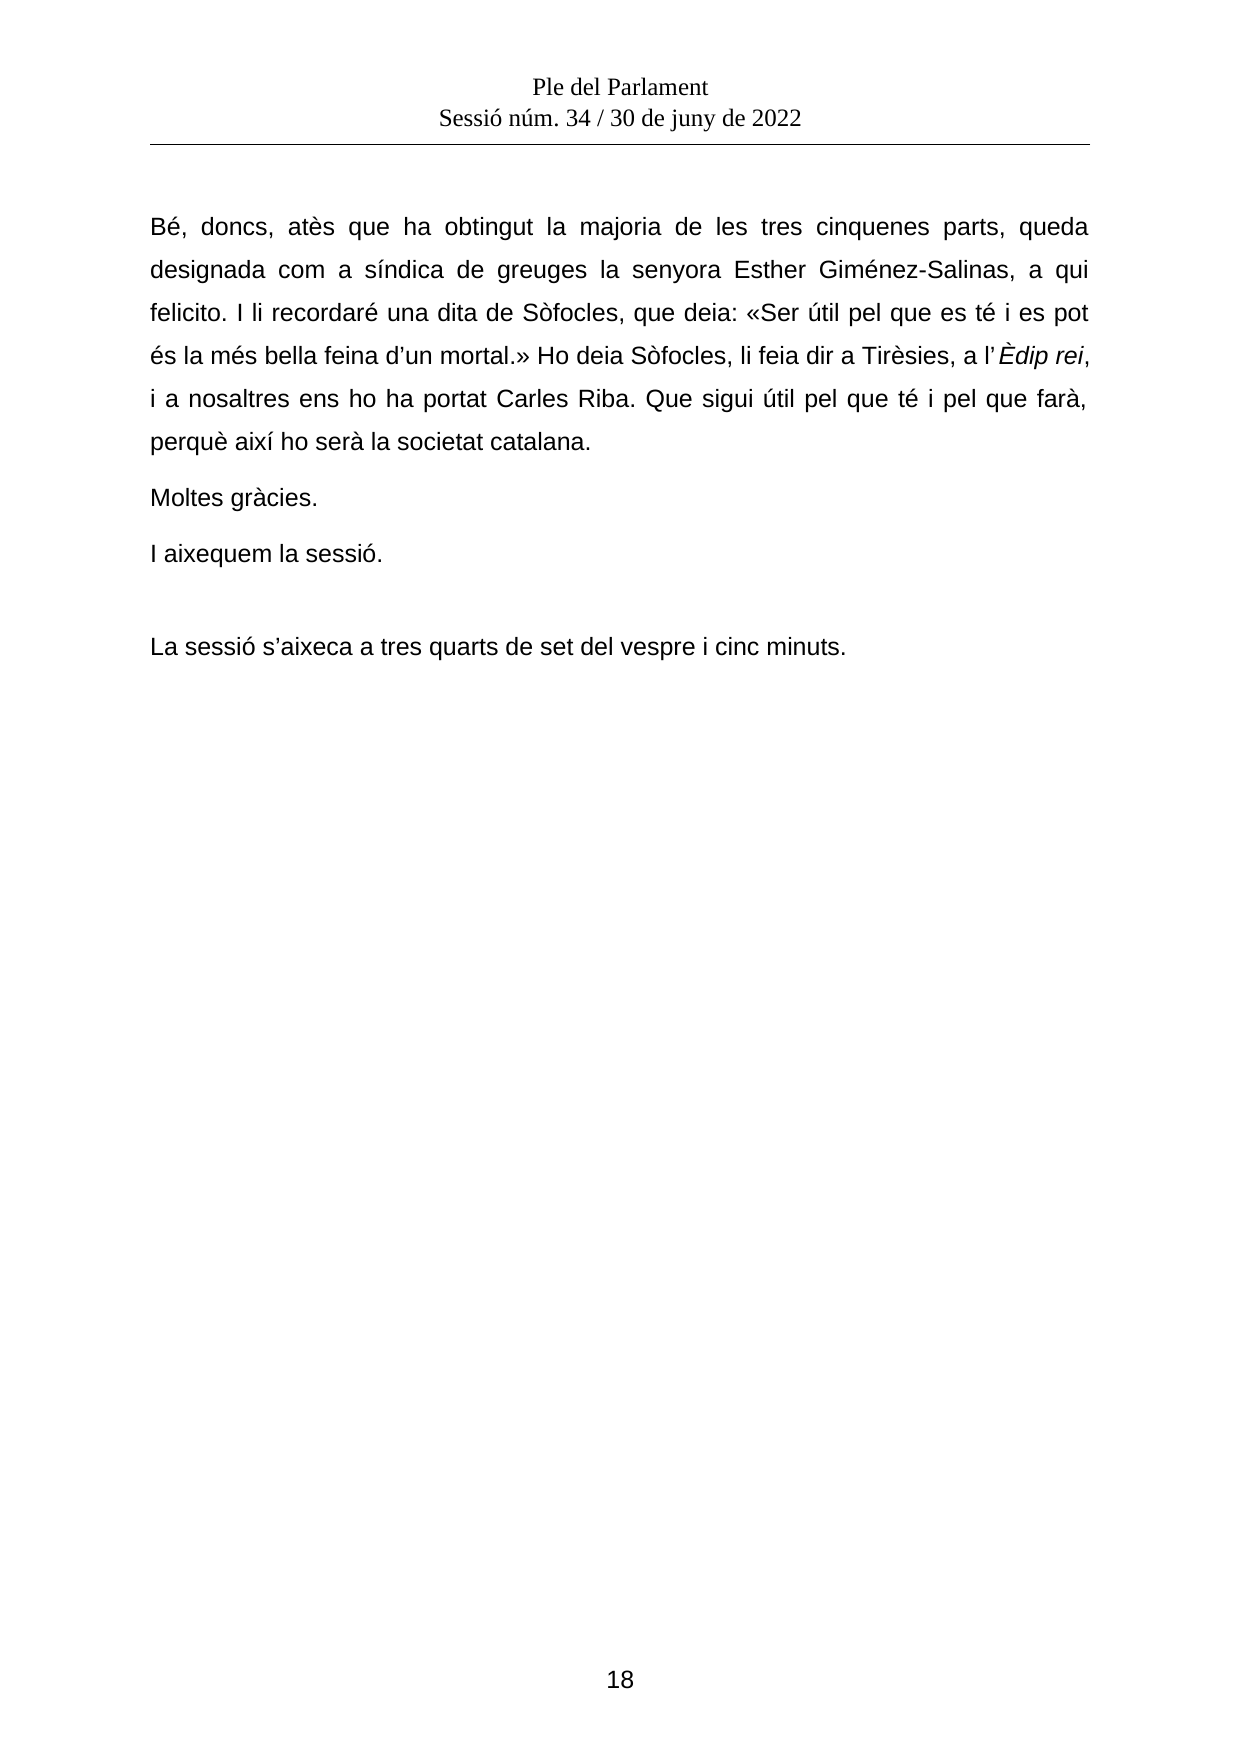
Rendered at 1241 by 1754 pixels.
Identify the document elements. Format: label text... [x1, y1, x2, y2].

text La sessió s’aixeca a tres quarts de set del vespre i cinc minuts. [150, 632, 1090, 661]
text Bé, doncs, atès que ha obtingut la majoria de les tres cinquenes parts, queda designada com a síndica de greuges la senyora Esther Giménez-Salinas, a qui felicito. I li recordaré una dita de Sòfocles, que deia: «Ser útil pel que es té i es pot és la més bella feina d’un mortal.» Ho deia Sòfocles, li feia dir a Tirèsies, a l’Èdip rei, i a nosaltres ens ho ha portat Carles Riba. Que sigui útil pel que té i pel que farà, perquè així ho serà la societat catalana. [150, 212, 1090, 456]
text Moltes gràcies. [150, 483, 1090, 512]
text I aixequem la sessió. [150, 539, 1090, 567]
